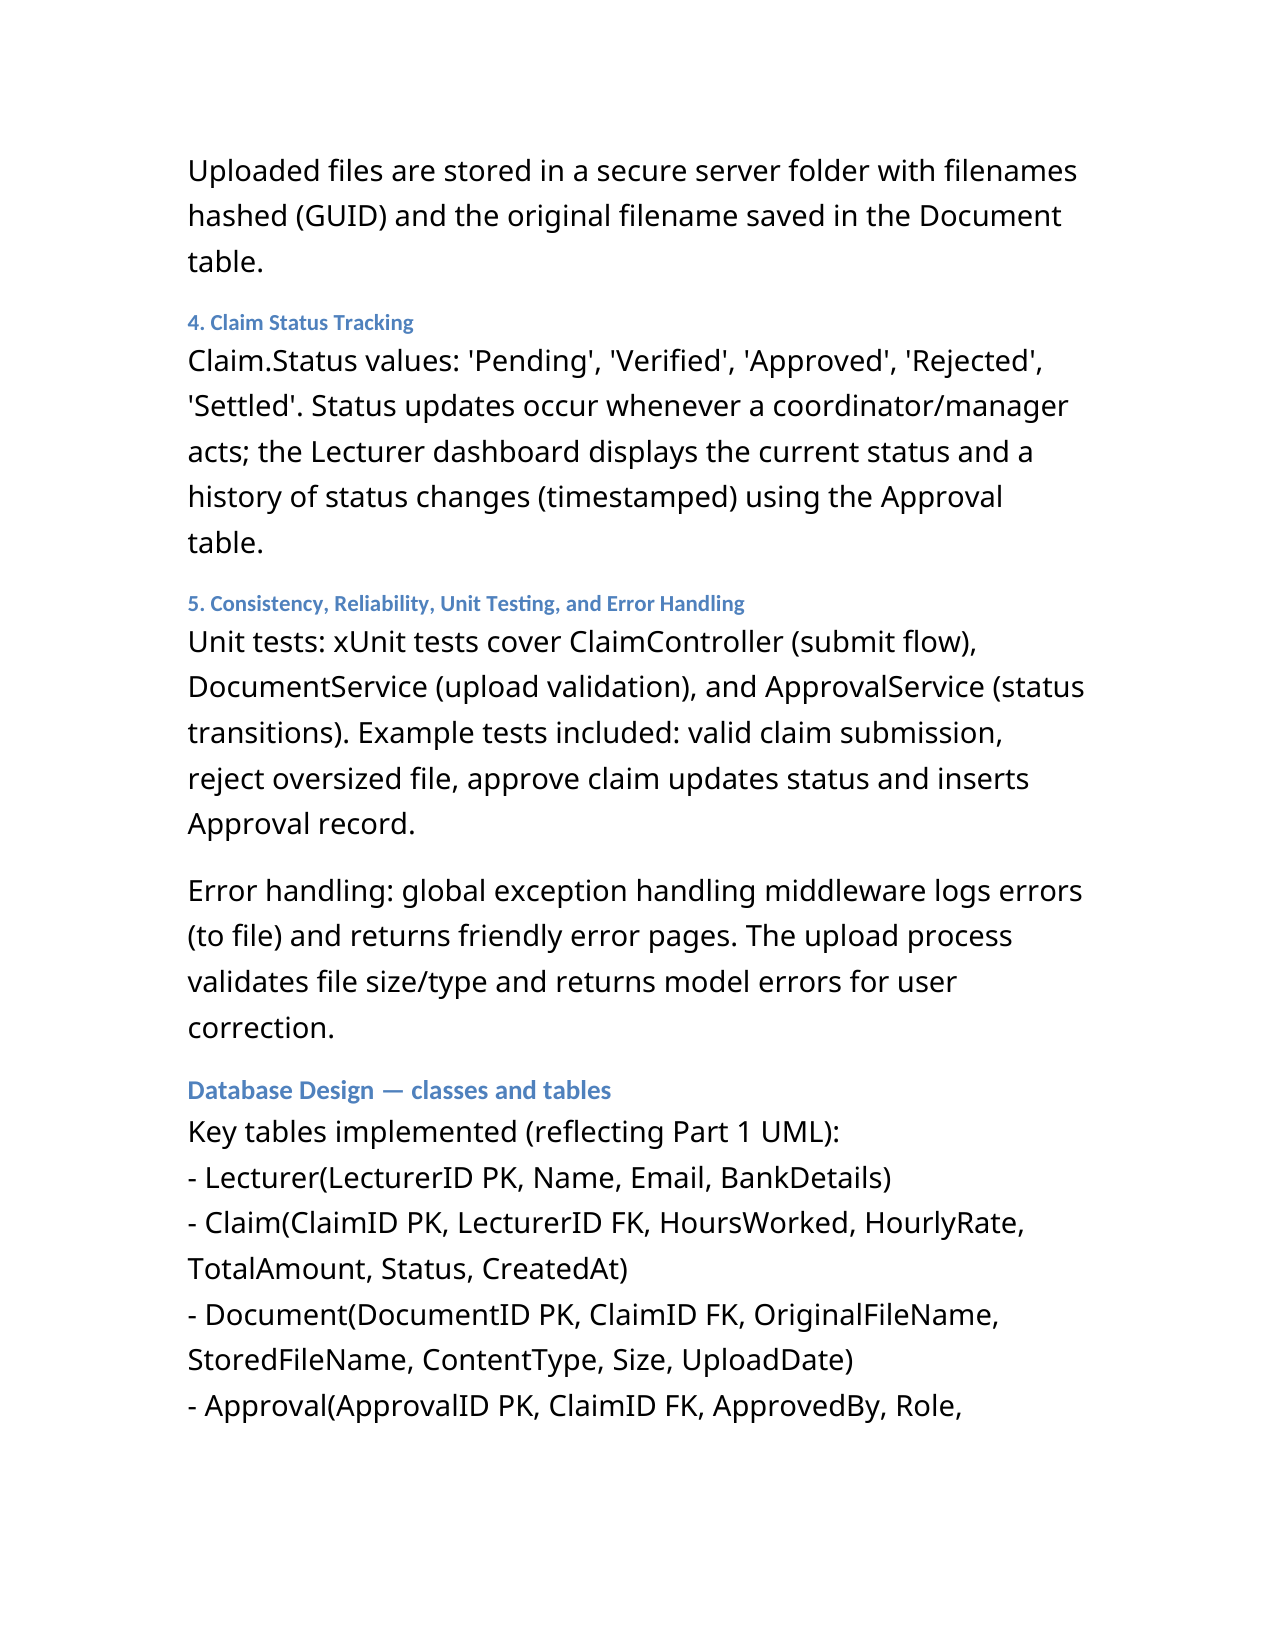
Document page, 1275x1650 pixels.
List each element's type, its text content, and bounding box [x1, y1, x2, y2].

text Unit tests: xUnit tests cover ClaimController (submit flow), DocumentService (upload validation), and ApprovalService (status transitions). Example tests included: valid claim submission, reject oversized file, approve claim updates status and inserts Approval record. [187, 621, 1087, 843]
subtitle 5. Consistency, Reliability, Unit Testing, and Error Handling [187, 589, 1087, 617]
text Error handling: global exception handling middleware logs errors (to file) and returns friendly error pages. The upload process validates file size/type and returns model errors for user correction. [187, 870, 1087, 1047]
subtitle 4. Claim Status Tracking [187, 308, 1087, 336]
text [187, 150, 1087, 281]
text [187, 1111, 1087, 1425]
subtitle Database Design — classes and tables [187, 1073, 1087, 1106]
text Claim.Status values: 'Pending', 'Verified', 'Approved', 'Rejected', 'Settled'. Status updates occur whenever a coordinator/manager acts; the Lecturer dashboard displays the current status and a history of status changes (timestamped) using the Approval table. [187, 340, 1087, 562]
